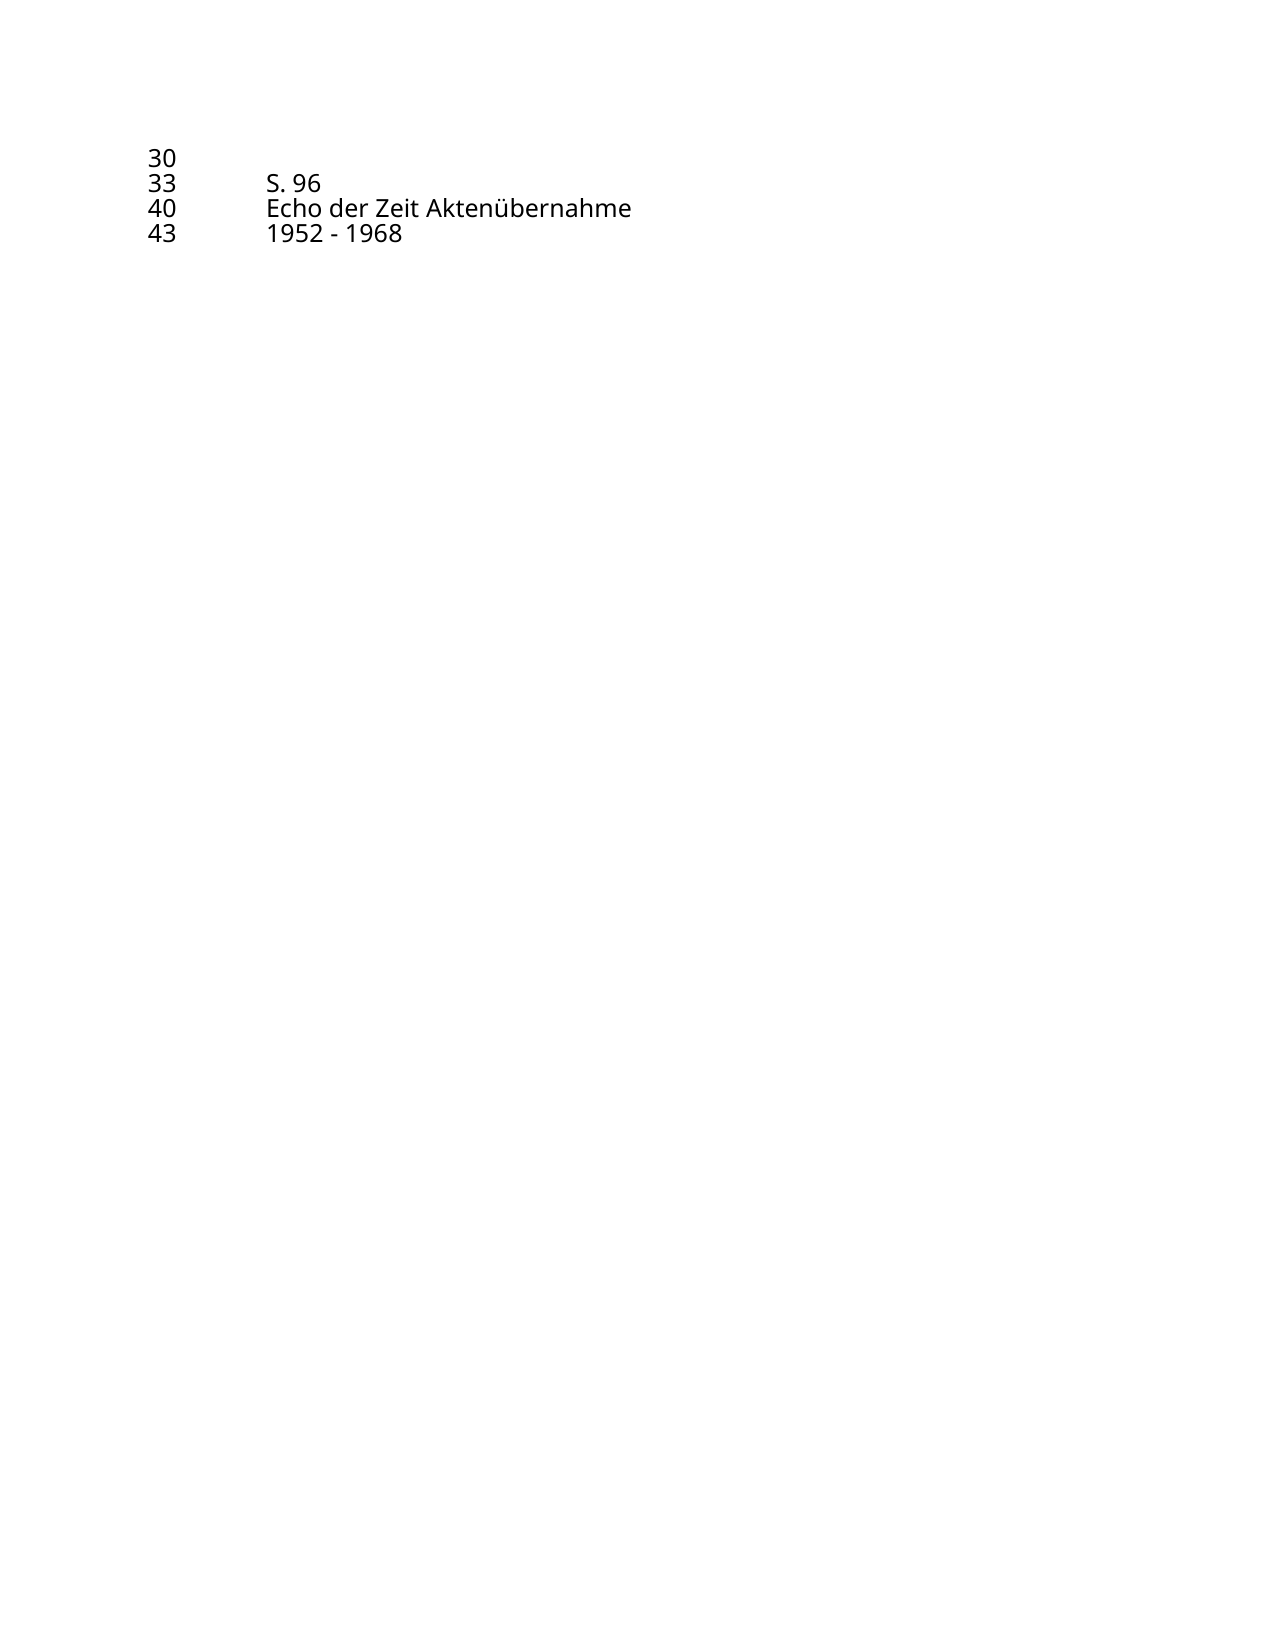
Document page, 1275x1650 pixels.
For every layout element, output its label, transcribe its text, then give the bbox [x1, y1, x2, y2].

text 33 S. 96 [148, 173, 1127, 198]
text 43 1952 - 1968 [148, 223, 1127, 248]
text 40 t[Echo der Zeit]t Aktenübernahme [148, 198, 1127, 223]
text 30 <-> [148, 148, 1127, 173]
